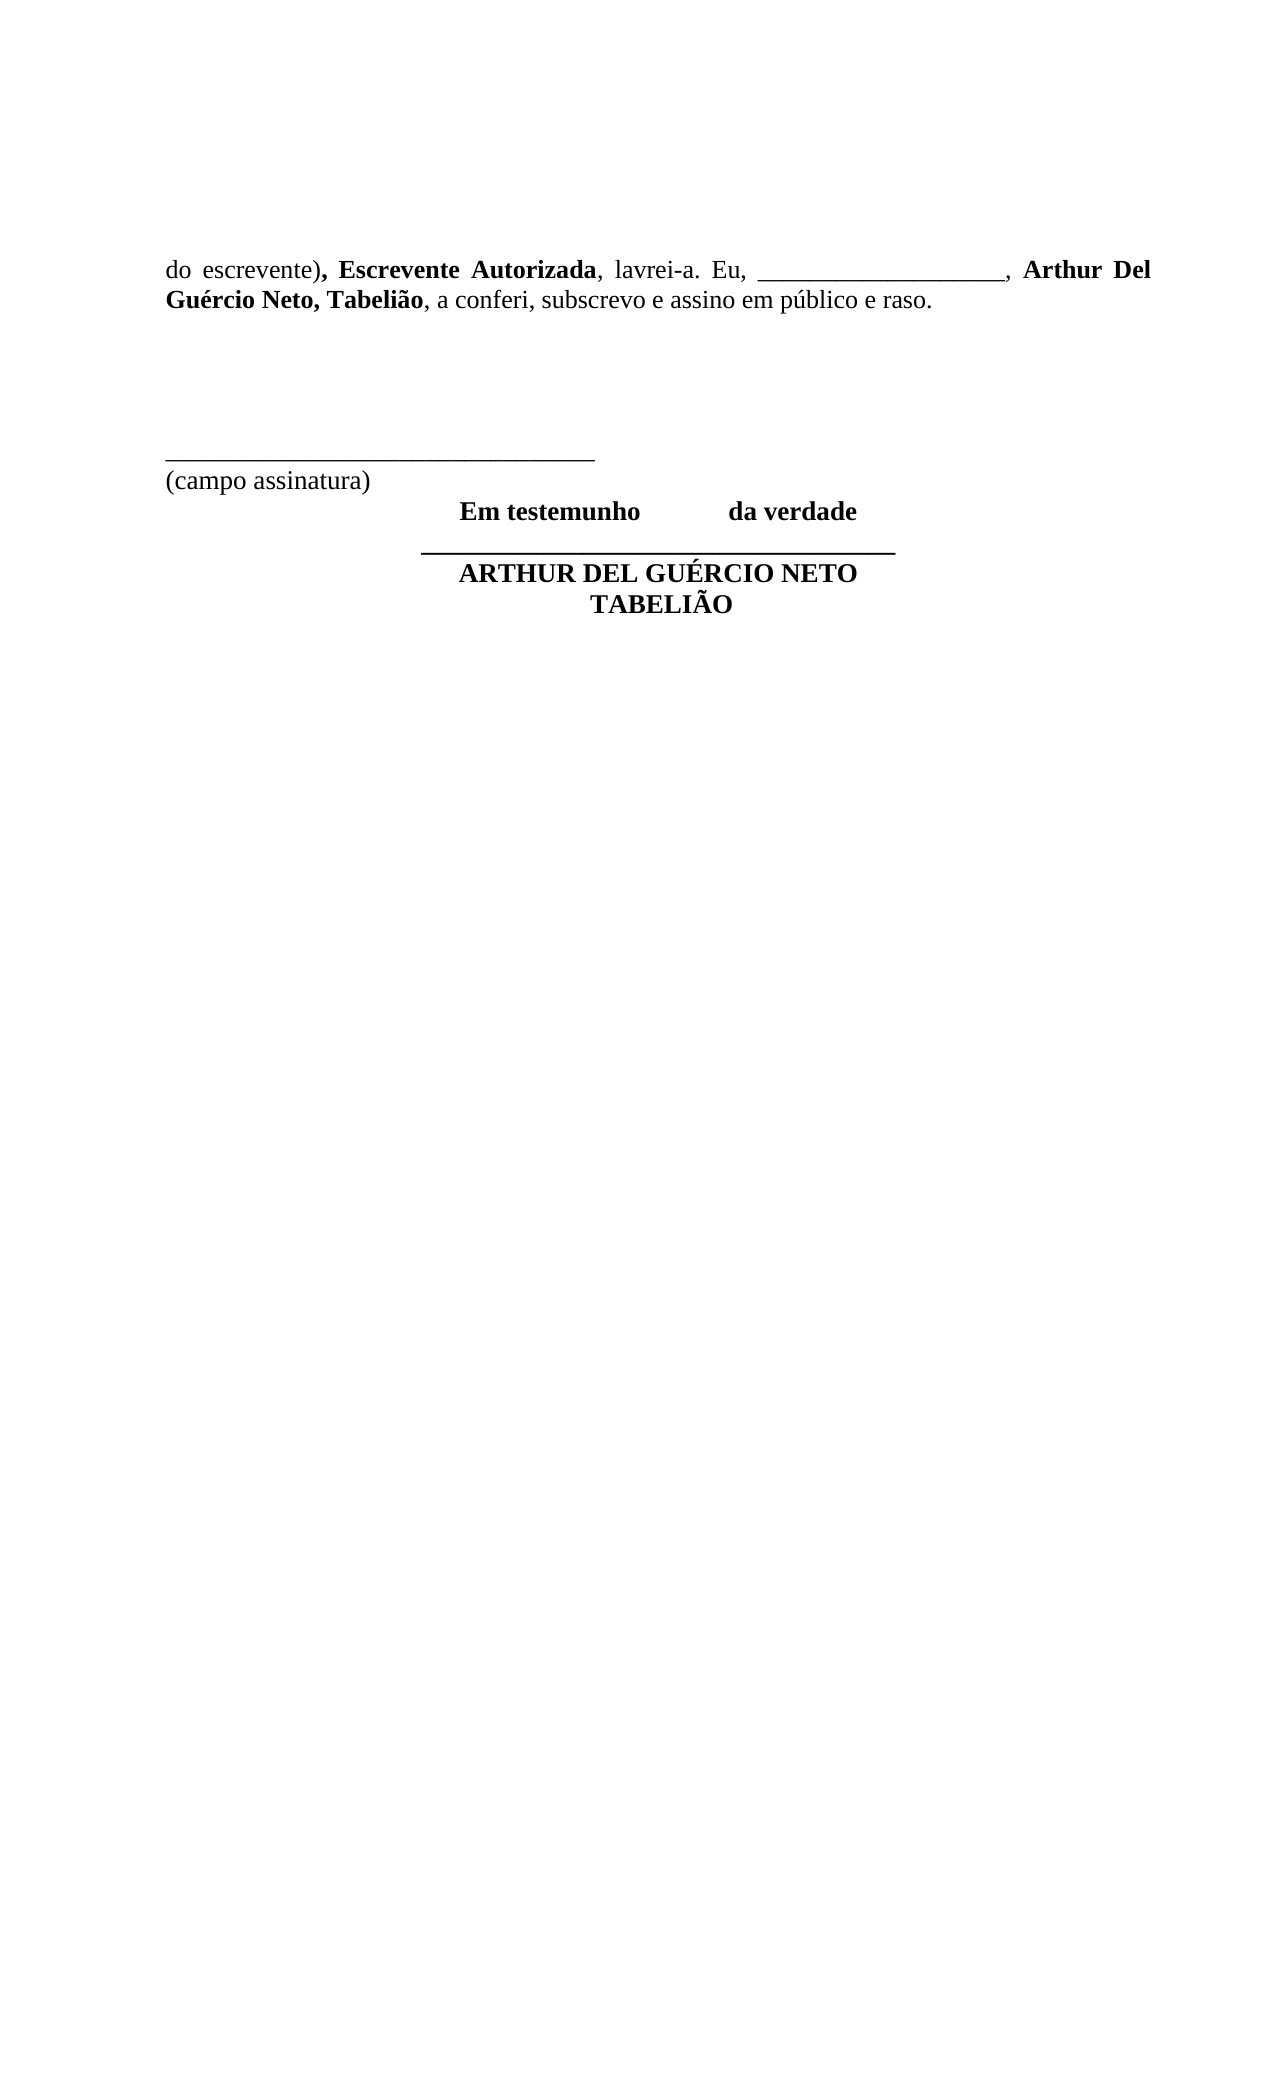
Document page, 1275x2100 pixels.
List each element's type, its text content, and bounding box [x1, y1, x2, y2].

text TABELIÃO [165, 588, 1151, 620]
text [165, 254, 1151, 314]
text _________________________________ [165, 434, 1151, 464]
text Em testemunho da verdade [165, 495, 1151, 526]
text (campo assinatura) [165, 464, 1151, 495]
text ___________________________________ [165, 526, 1151, 557]
text ARTHUR DEL GUÉRCIO NETO [165, 557, 1151, 588]
